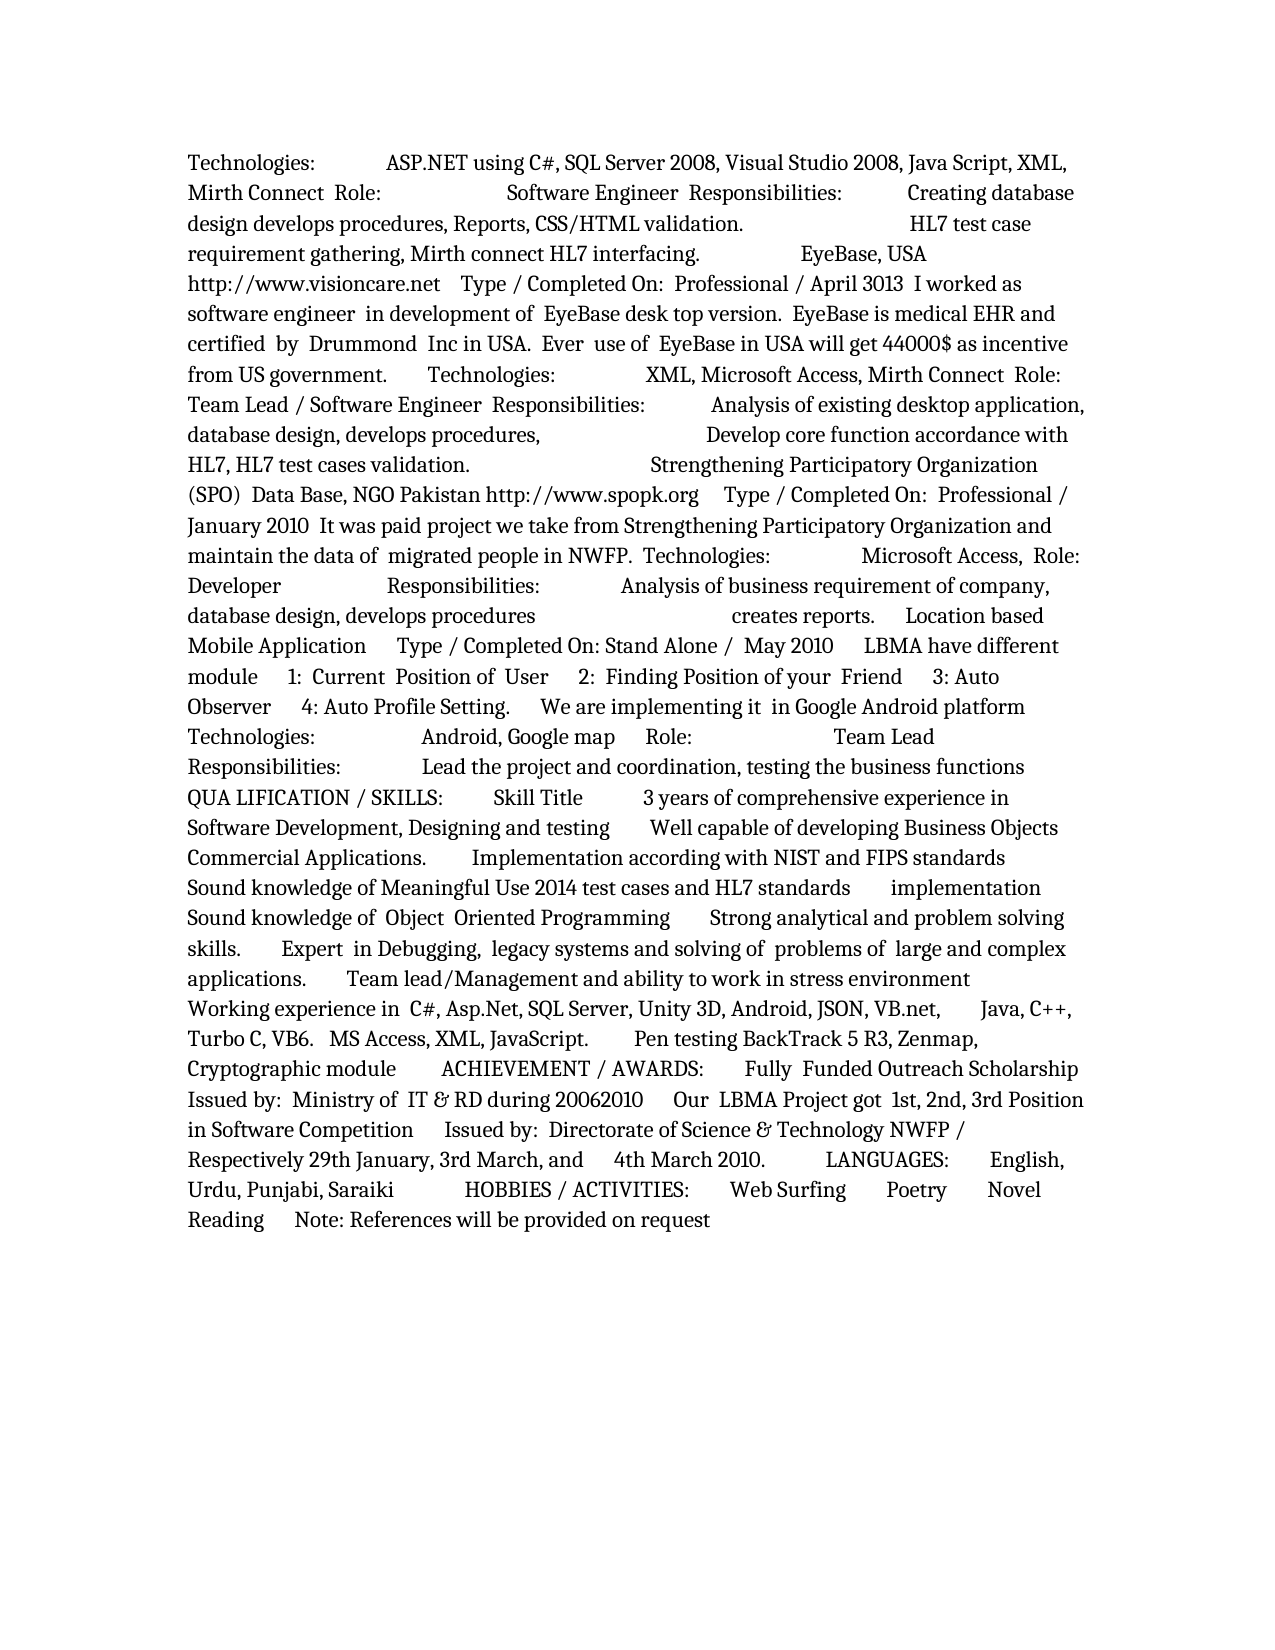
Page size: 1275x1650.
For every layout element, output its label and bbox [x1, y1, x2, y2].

text [187, 150, 1087, 1234]
